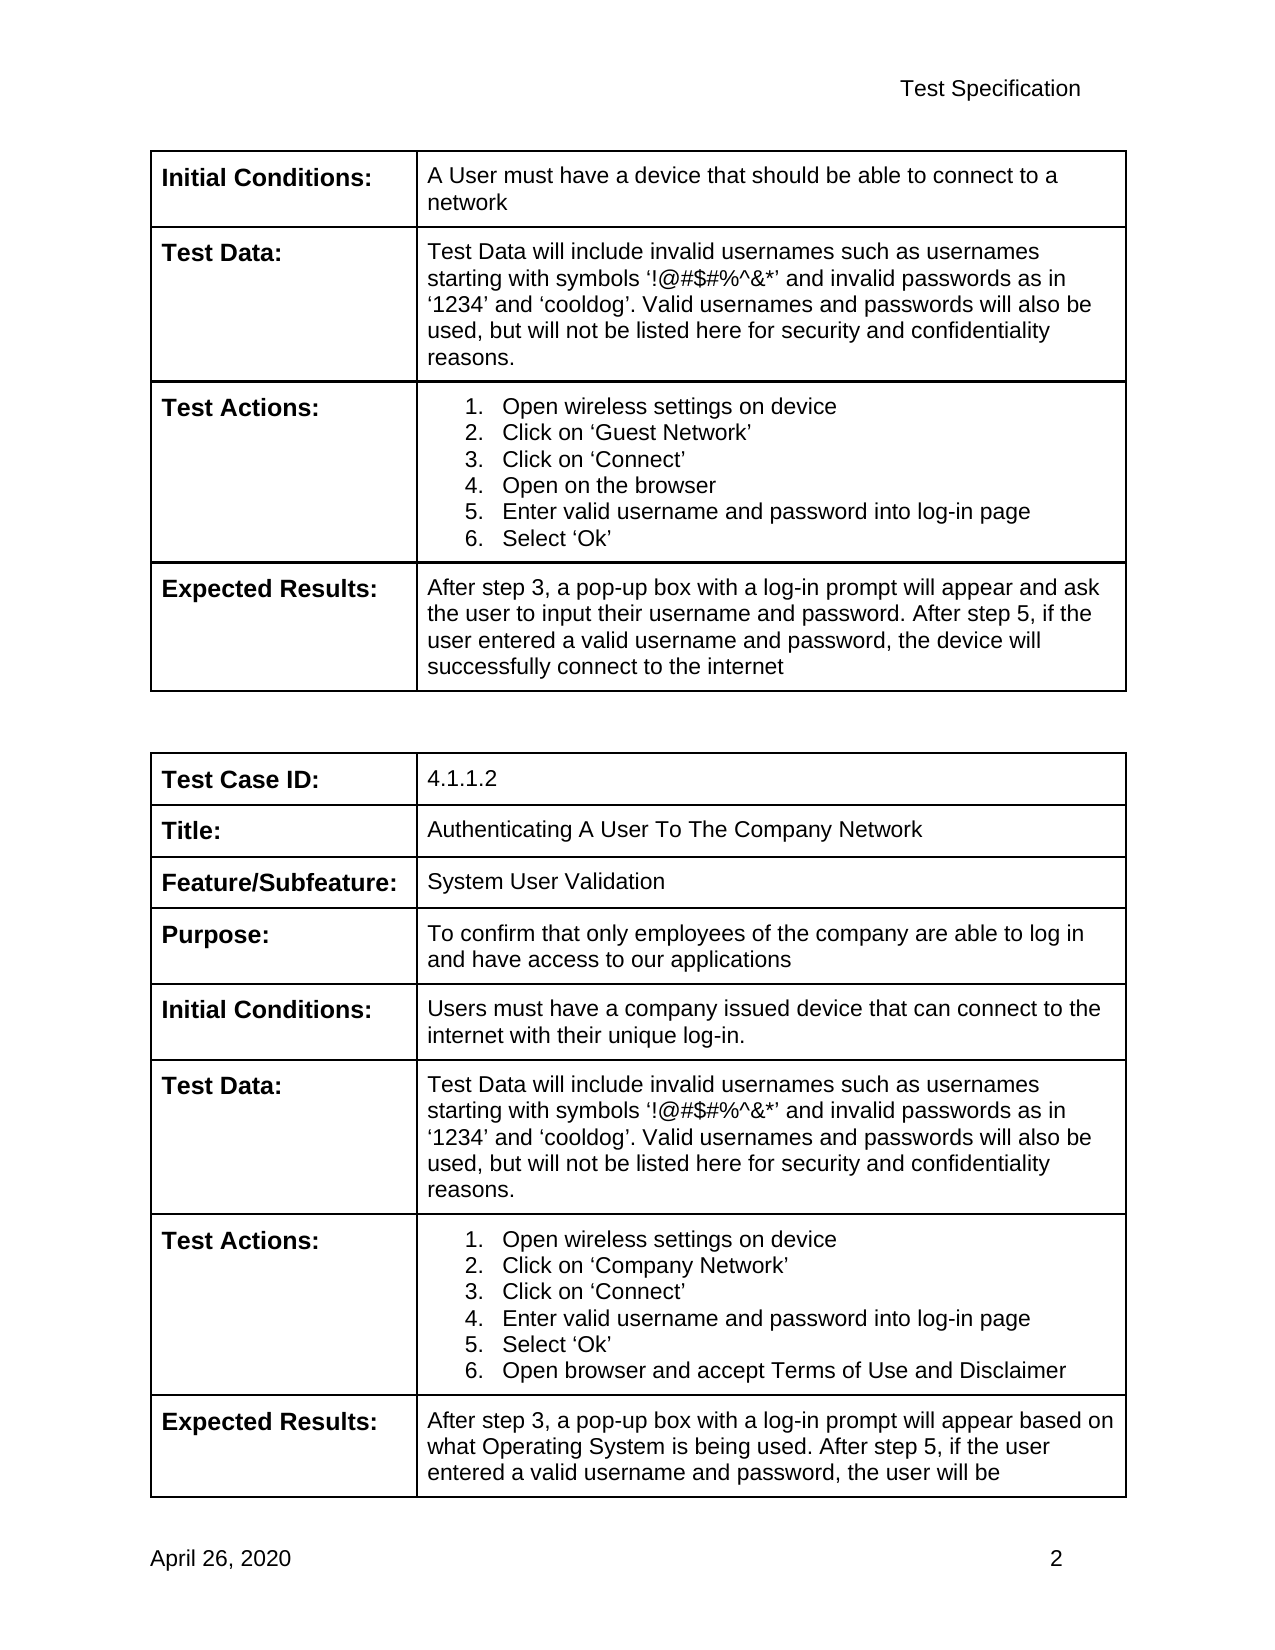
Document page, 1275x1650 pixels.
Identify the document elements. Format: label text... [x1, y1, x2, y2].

table_cell Test Data: [152, 1061, 416, 1213]
table_cell System User Validation [418, 858, 1125, 907]
table_cell Test Data will include invalid usernames such as usernames starting with symbols ‘!@#$#%^&*’ and invalid passwords as in ‘1234’ and ‘cooldog’. Valid usernames and passwords will also be used, but will not be listed here for security and confidentiality reasons. [418, 228, 1125, 380]
table_cell Open wireless settings on device Click on ‘Company Network’ Click on ‘Connect’ Enter valid username and password into log-in page Select ‘Ok’ Open browser and accept Terms of Use and Disclaimer [418, 1215, 1125, 1394]
table_cell Authenticating A User To The Company Network [418, 806, 1125, 856]
table_header 4.1.1.2 [418, 754, 1125, 804]
table_cell Test Data will include invalid usernames such as usernames starting with symbols ‘!@#$#%^&*’ and invalid passwords as in ‘1234’ and ‘cooldog’. Valid usernames and passwords will also be used, but will not be listed here for security and confidentiality reasons. [418, 1061, 1125, 1213]
table_cell A User must have a device that should be able to connect to a network [418, 152, 1125, 226]
table_header Test Case ID: [152, 754, 416, 804]
table_cell Feature/Subfeature: [152, 858, 416, 907]
table_cell Expected Results: [152, 564, 416, 690]
table_cell Title: [152, 806, 416, 856]
table_cell Expected Results: [152, 1396, 416, 1496]
table_cell Initial Conditions: [152, 985, 416, 1058]
table_cell Users must have a company issued device that can connect to the internet with their unique log-in. [418, 985, 1125, 1058]
table_cell Test Data: [152, 228, 416, 380]
table_cell To confirm that only employees of the company are able to log in and have access to our applications [418, 909, 1125, 983]
table_cell Purpose: [152, 909, 416, 983]
table_cell Open wireless settings on device Click on ‘Guest Network’ Click on ‘Connect’ Open on the browser Enter valid username and password into log-in page Select ‘Ok’ [418, 383, 1125, 561]
table_cell Initial Conditions: [152, 152, 416, 226]
table_cell After step 3, a pop-up box with a log-in prompt will appear and ask the user to input their username and password. After step 5, if the user entered a valid username and password, the device will successfully connect to the internet [418, 564, 1125, 690]
table_cell Test Actions: [152, 1215, 416, 1394]
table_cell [418, 1396, 1125, 1496]
table_cell Test Actions: [152, 383, 416, 561]
